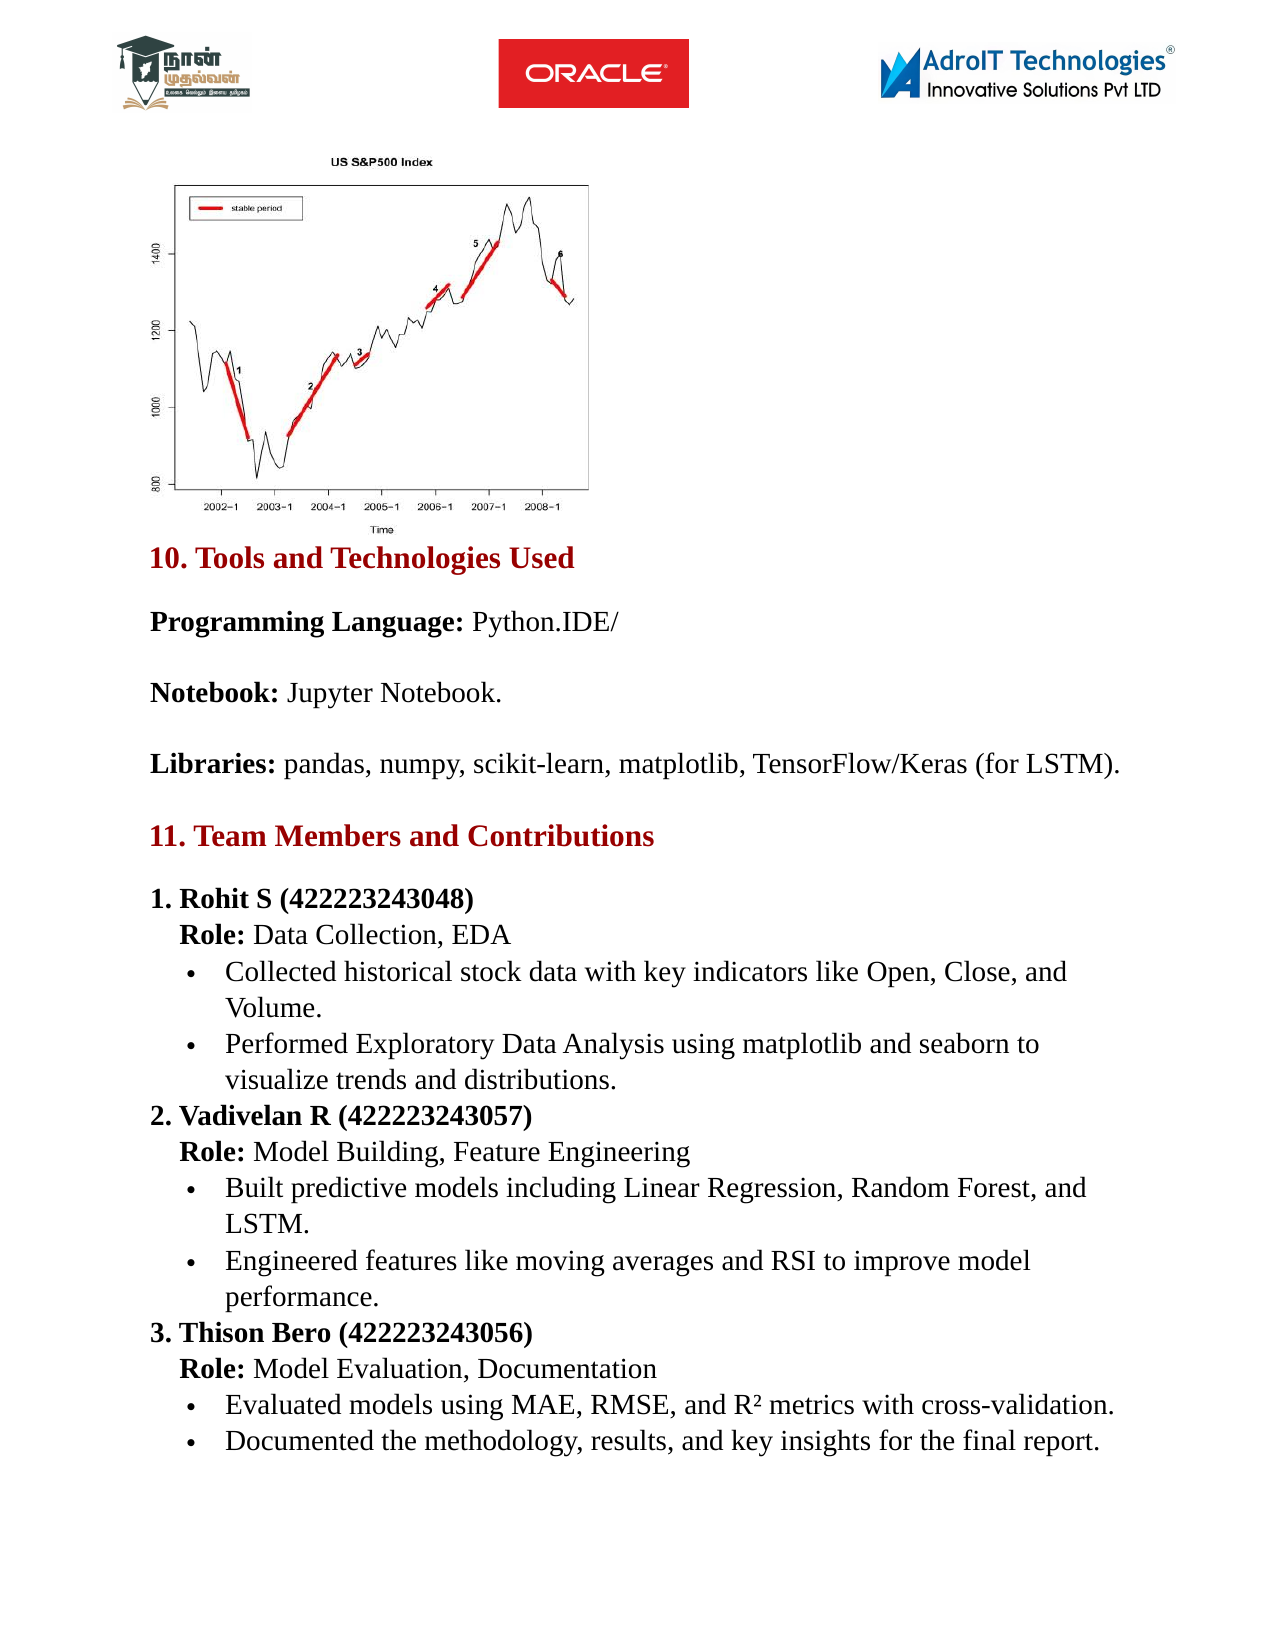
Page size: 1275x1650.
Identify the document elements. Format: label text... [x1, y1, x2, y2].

text Libraries: pandas, numpy, scikit-learn, matplotlib, TensorFlow/Keras (for LSTM). [150, 746, 1132, 780]
list Performed Exploratory Data Analysis using matplotlib and seaborn to visualize trends and distributions. [187, 1026, 1132, 1096]
picture [498, 39, 689, 108]
subtitle 10. Tools and Technologies Used [148, 540, 1132, 576]
picture [112, 32, 252, 113]
text 2. Vadivelan R (422223243057) Role: Model Building, Feature Engineering [150, 1098, 1132, 1168]
list Collected historical stock data with key indicators like Open, Close, and Volume. [187, 954, 1132, 1023]
picture [878, 42, 1177, 104]
picture [150, 156, 589, 535]
text Notebook: Jupyter Notebook. [150, 675, 1132, 708]
subtitle 11. Team Members and Contributions [148, 817, 1132, 853]
list Documented the methodology, results, and key insights for the final report. [187, 1423, 1132, 1457]
text 3. Thison Bero (422223243056) Role: Model Evaluation, Documentation [150, 1315, 1132, 1385]
list Built predictive models including Linear Regression, Random Forest, and LSTM. [187, 1171, 1132, 1240]
list Engineered features like moving averages and RSI to improve model performance. [187, 1243, 1132, 1312]
list Evaluated models using MAE, RMSE, and R² metrics with cross-validation. [187, 1387, 1132, 1421]
text Programming Language: Python.IDE/ [150, 604, 1132, 637]
text 1. Rohit S (422223243048) Role: Data Collection, EDA [150, 881, 1132, 951]
